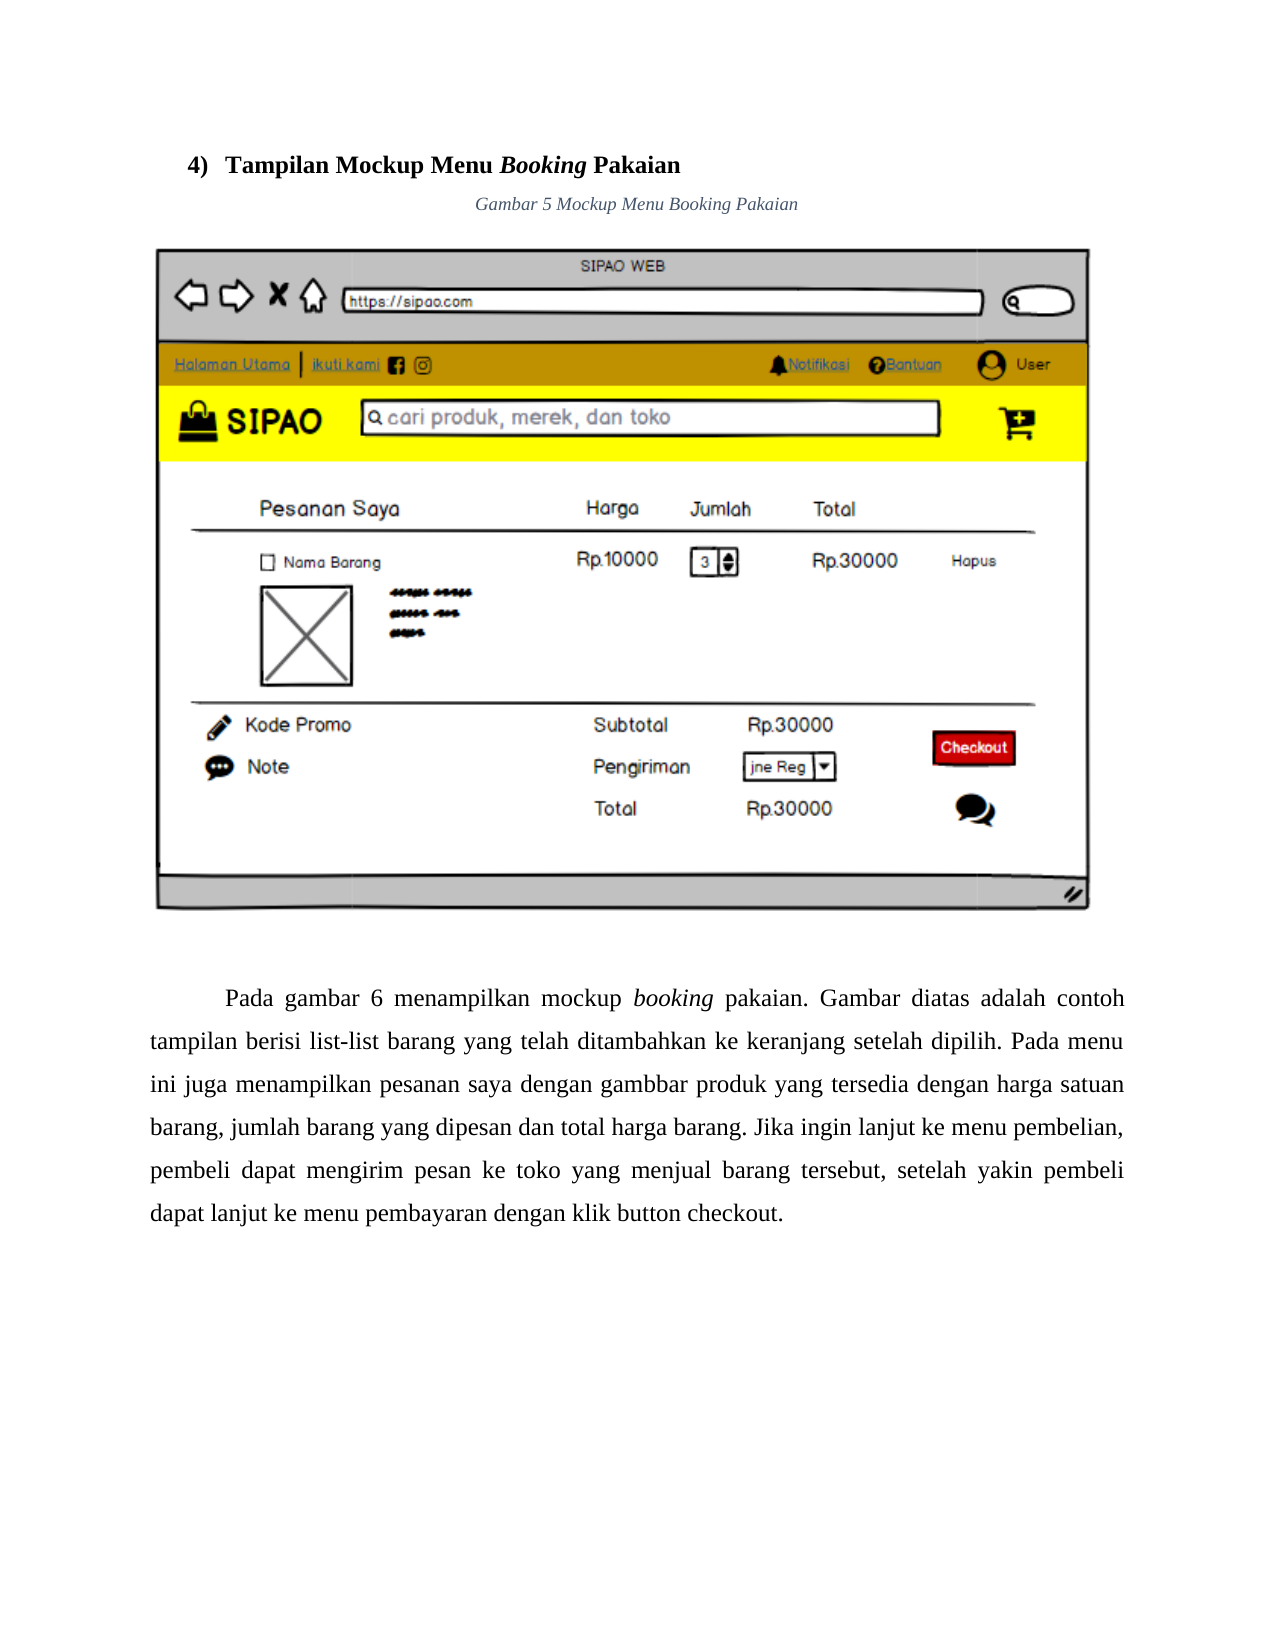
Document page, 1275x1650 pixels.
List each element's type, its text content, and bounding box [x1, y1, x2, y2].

text Pada gambar 6 menampilkan mockup booking pakaian. Gambar diatas adalah contoh tampilan berisi list-list barang yang telah ditambahkan ke keranjang setelah dipilih. Pada menu ini juga menampilkan pesanan saya dengan gambbar produk yang tersedia dengan harga satuan barang, jumlah barang yang dipesan dan total harga barang. Jika ingin lanjut ke menu pembelian, pembeli dapat mengirim pesan ke toko yang menjual barang tersebut, setelah yakin pembeli dapat lanjut ke menu pembayaran dengan klik button checkout. [150, 983, 1125, 1227]
list Tampilan Mockup Menu Booking Pakaian [187, 150, 1125, 179]
picture [150, 246, 1095, 919]
